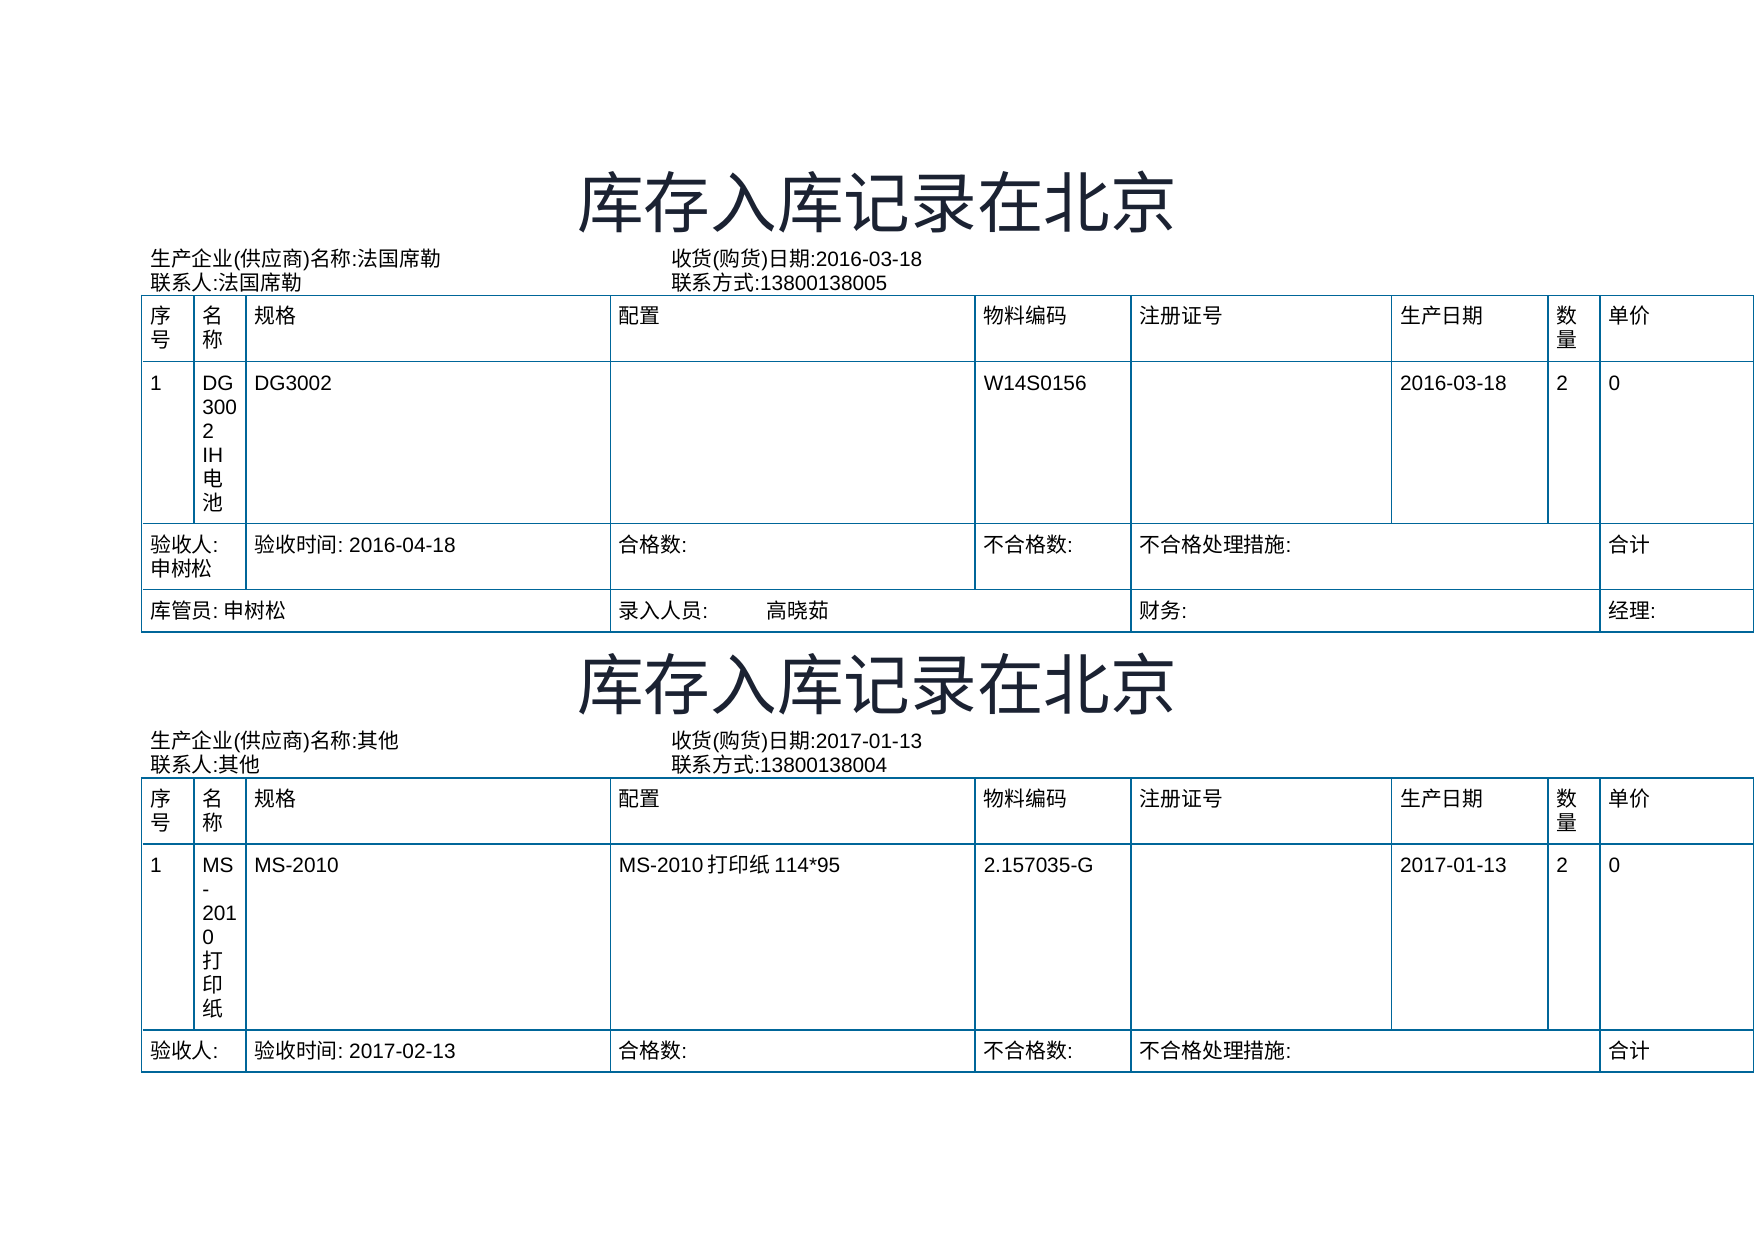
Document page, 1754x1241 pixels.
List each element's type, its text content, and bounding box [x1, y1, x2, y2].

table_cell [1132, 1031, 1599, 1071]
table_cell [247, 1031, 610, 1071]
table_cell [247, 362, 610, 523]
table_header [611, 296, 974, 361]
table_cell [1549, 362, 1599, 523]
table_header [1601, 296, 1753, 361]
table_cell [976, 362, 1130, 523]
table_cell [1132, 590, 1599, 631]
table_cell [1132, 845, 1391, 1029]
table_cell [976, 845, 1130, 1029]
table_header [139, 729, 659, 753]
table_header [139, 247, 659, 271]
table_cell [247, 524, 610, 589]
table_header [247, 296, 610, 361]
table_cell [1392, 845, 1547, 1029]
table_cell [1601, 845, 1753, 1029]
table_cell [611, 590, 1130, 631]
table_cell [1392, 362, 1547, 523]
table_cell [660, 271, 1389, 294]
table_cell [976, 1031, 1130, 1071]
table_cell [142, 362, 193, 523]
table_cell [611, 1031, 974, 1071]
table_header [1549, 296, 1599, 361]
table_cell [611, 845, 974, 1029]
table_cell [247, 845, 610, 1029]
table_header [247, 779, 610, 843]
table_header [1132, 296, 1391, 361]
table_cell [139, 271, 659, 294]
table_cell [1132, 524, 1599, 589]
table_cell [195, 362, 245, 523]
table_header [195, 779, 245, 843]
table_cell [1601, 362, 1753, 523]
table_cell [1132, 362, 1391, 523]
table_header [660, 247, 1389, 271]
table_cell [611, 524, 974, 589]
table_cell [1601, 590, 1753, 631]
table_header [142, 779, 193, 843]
text 库存入库记录在北京 [150, 633, 1604, 729]
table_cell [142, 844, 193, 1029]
text 库存入库记录在北京 [150, 150, 1604, 247]
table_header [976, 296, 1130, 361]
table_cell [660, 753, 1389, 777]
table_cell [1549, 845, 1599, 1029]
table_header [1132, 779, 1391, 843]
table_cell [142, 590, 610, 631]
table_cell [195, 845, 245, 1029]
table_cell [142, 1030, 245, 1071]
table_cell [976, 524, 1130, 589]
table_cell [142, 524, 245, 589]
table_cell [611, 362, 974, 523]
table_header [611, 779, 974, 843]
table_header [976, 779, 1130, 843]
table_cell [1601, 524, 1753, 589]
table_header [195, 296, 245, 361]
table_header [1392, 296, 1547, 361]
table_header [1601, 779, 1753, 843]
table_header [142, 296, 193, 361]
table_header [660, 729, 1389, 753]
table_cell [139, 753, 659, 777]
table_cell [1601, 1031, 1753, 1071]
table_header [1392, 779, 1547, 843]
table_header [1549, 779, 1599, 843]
